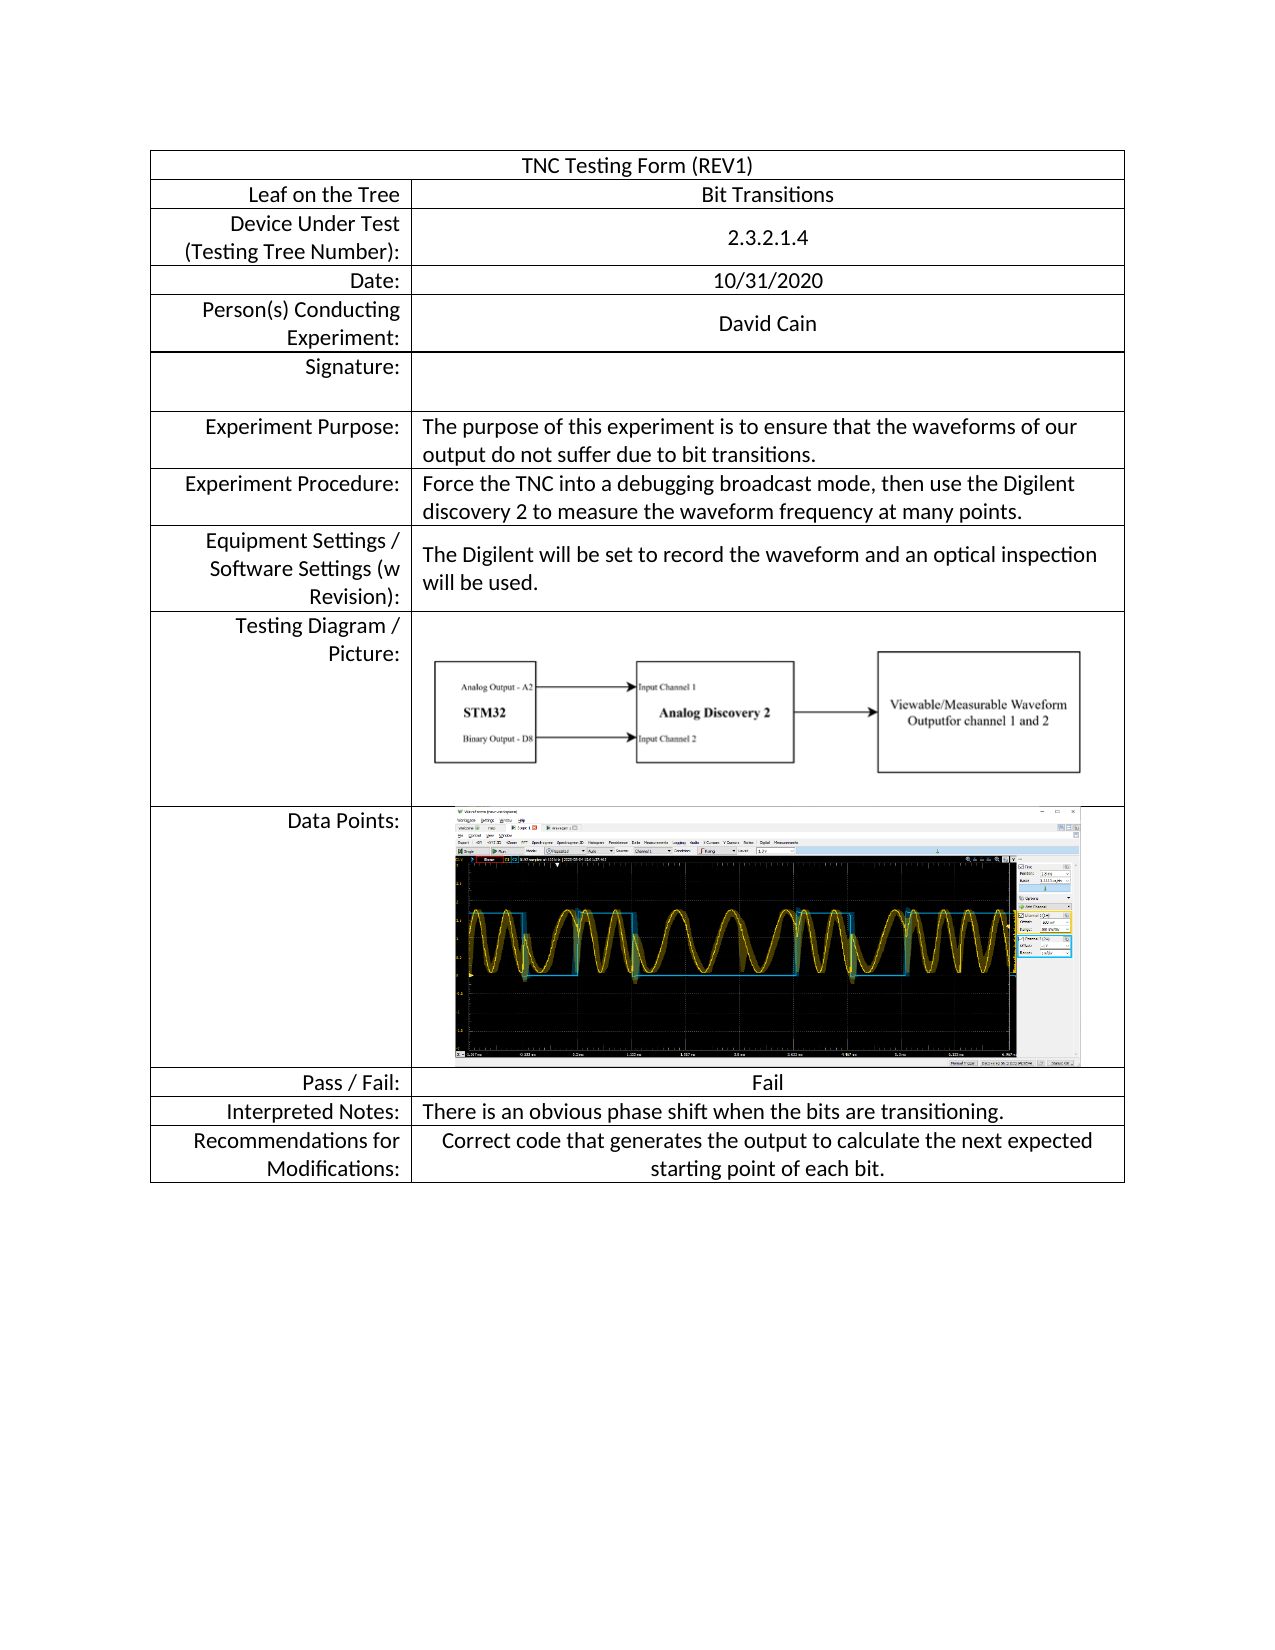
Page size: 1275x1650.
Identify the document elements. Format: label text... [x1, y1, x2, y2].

picture [422, 639, 1113, 1067]
table_cell The Digilent will be set to record the waveform and an optical inspection will be used. [412, 526, 1124, 611]
table_cell There is an obvious phase shift when the bits are transitioning. [412, 1097, 1124, 1125]
table_cell [412, 612, 1124, 806]
table_cell Person(s) Conducting Experiment: [151, 295, 411, 351]
table_cell Data Points: [151, 807, 411, 1067]
table_cell 2.3.2.1.4 [412, 209, 1124, 265]
table_cell Recommendations for Modifications: [151, 1126, 411, 1182]
table_cell 10/31/2020 [412, 266, 1124, 294]
table_cell Bit Transitions [412, 180, 1124, 208]
table_cell Testing Diagram / Picture: [151, 612, 411, 806]
table_cell Signature: [151, 353, 411, 411]
table_cell Device Under Test (Testing Tree Number): [151, 209, 411, 265]
table_header TNC Testing Form (REV1) [151, 151, 1124, 179]
table_cell [412, 807, 455, 1067]
table_cell The purpose of this experiment is to ensure that the waveforms of our output do not suffer due to bit transitions. [412, 412, 1124, 468]
table_cell Leaf on the Tree [151, 180, 411, 208]
table_cell [412, 353, 1124, 411]
table_cell Correct code that generates the output to calculate the next expected starting point of each bit. [412, 1126, 1124, 1182]
table_cell Experiment Procedure: [151, 469, 411, 525]
table_cell David Cain [412, 295, 1124, 351]
table_cell Pass / Fail: [151, 1068, 411, 1096]
table_cell Interpreted Notes: [151, 1097, 411, 1125]
table_cell Date: [151, 266, 411, 294]
table_cell Equipment Settings / Software Settings (w Revision): [151, 526, 411, 611]
table_cell Experiment Purpose: [151, 412, 411, 468]
table_cell [1081, 807, 1124, 1067]
table_cell Fail [412, 1068, 1124, 1096]
table_cell Force the TNC into a debugging broadcast mode, then use the Digilent discovery 2 to measure the waveform frequency at many points. [412, 469, 1124, 525]
